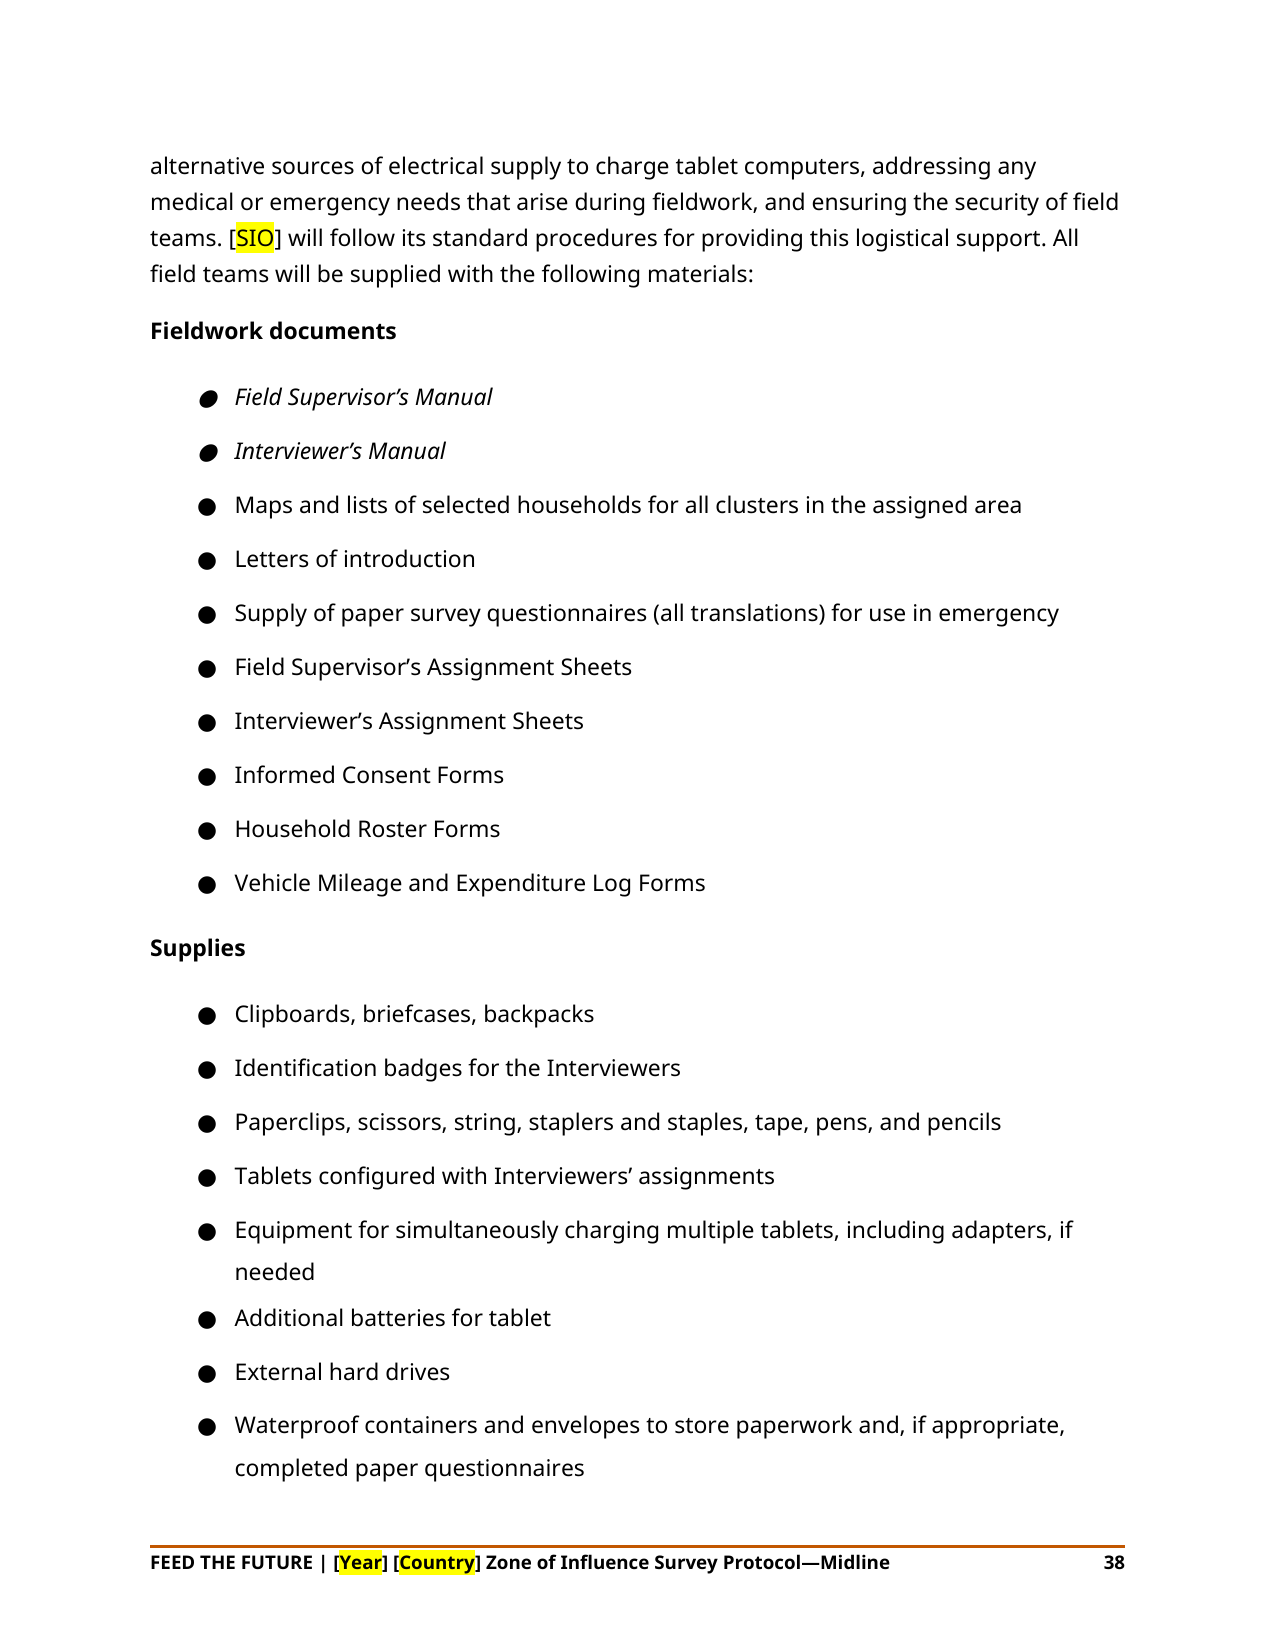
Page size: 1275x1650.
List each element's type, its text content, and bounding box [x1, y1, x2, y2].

list Field Supervisor’s Assignment Sheets [197, 641, 1125, 688]
list Interviewer’s Manual [197, 425, 1125, 472]
list Household Roster Forms [197, 803, 1125, 850]
list Waterproof containers and envelopes to store paperwork and, if appropriate, completed paper questionnaires [197, 1400, 1125, 1483]
list Field Supervisor’s Manual [197, 371, 1125, 418]
list Supply of paper survey questionnaires (all translations) for use in emergency [197, 587, 1125, 634]
list Equipment for simultaneously charging multiple tablets, including adapters, if needed [197, 1204, 1125, 1287]
list Identification badges for the Interviewers [197, 1042, 1125, 1089]
list Clipboards, briefcases, backpacks [197, 988, 1125, 1036]
list Tablets configured with Interviewers’ assignments [197, 1150, 1125, 1197]
list Paperclips, scissors, string, staplers and staples, tape, pens, and pencils [197, 1096, 1125, 1143]
list Vehicle Mileage and Expenditure Log Forms [197, 857, 1125, 904]
list Maps and lists of selected households for all clusters in the assigned area [197, 479, 1125, 526]
list External hard drives [197, 1346, 1125, 1393]
text Fieldwork documents [150, 314, 1125, 346]
list Letters of introduction [197, 533, 1125, 580]
list Additional batteries for tablet [197, 1292, 1125, 1339]
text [150, 150, 1125, 289]
text Supplies [150, 932, 1125, 963]
list Interviewer’s Assignment Sheets [197, 695, 1125, 742]
list Informed Consent Forms [197, 749, 1125, 796]
